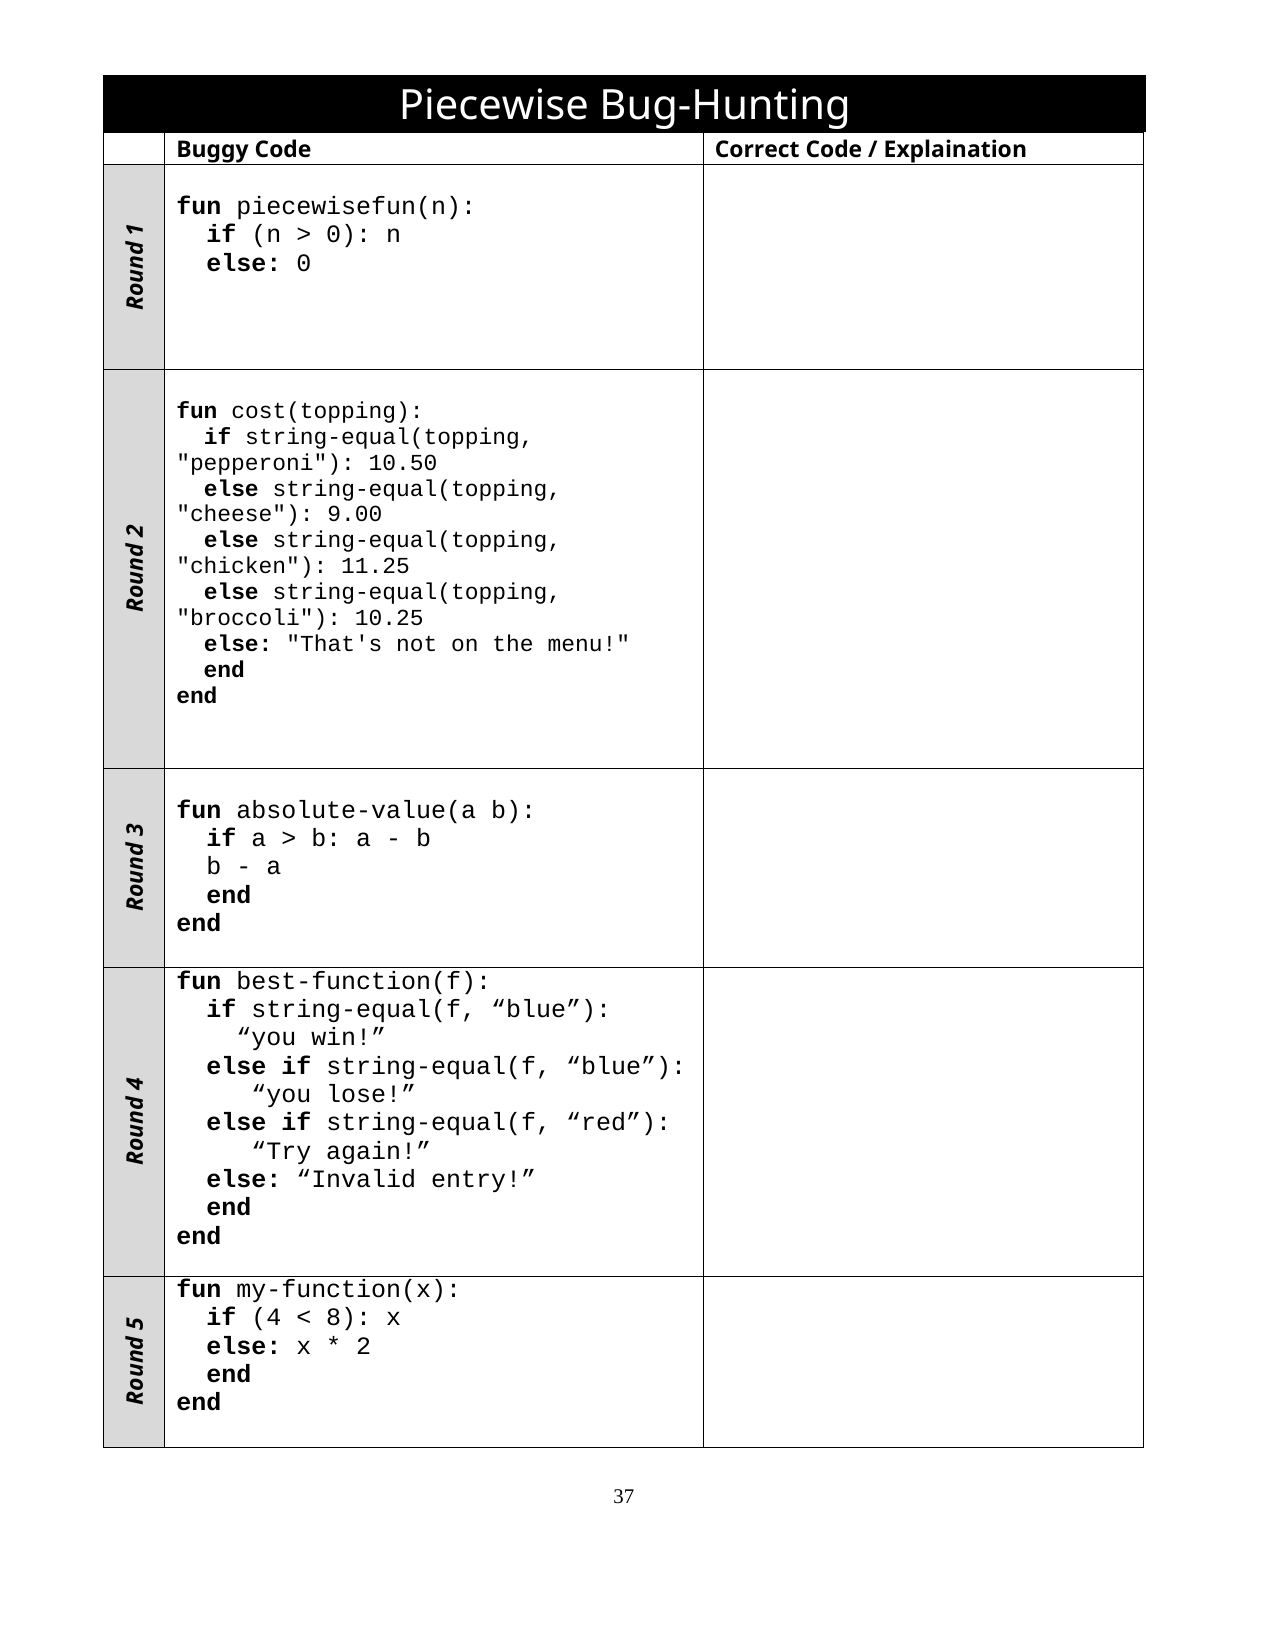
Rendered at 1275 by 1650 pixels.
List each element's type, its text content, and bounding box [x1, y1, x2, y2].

table_cell [704, 968, 1143, 1276]
table_cell fun my-function(x): if (4 < 8): x else: x * 2 end end [165, 1277, 703, 1447]
table_header Correct Code / Explaination [704, 133, 1143, 164]
table_header [104, 133, 164, 164]
table_cell [704, 370, 1143, 768]
table_cell fun cost(topping): if string-equal(topping, "pepperoni"): 10.50 else string-equal(topping, "cheese"): 9.00 else string-equal(topping, "chicken"): 11.25 else string-equal(topping, "broccoli"): 10.25 else: "That's not on the menu!" end end [165, 370, 703, 768]
table_cell fun absolute-value(a b): if a > b: a - b b - a end end [165, 769, 703, 967]
subtitle Piecewise Bug-Hunting [103, 75, 1146, 132]
table_cell Round 1 [104, 165, 164, 369]
table_cell Round 2 [104, 370, 164, 768]
table_cell Round 5 [104, 1277, 164, 1447]
table_header Buggy Code [165, 133, 703, 164]
table_cell fun piecewisefun(n): if (n > 0): n else: 0 [165, 165, 703, 369]
table_cell fun best-function(f): if string-equal(f, “blue”): “you win!” else if string-equal(f, “blue”): “you lose!” else if string-equal(f, “red”): “Try again!” else: “Invalid entry!” end end [165, 968, 703, 1276]
table_cell Round 3 [104, 769, 164, 967]
table_cell [704, 165, 1143, 369]
table_cell Round 4 [104, 968, 164, 1276]
table_cell [704, 1277, 1143, 1447]
table_cell [704, 769, 1143, 967]
